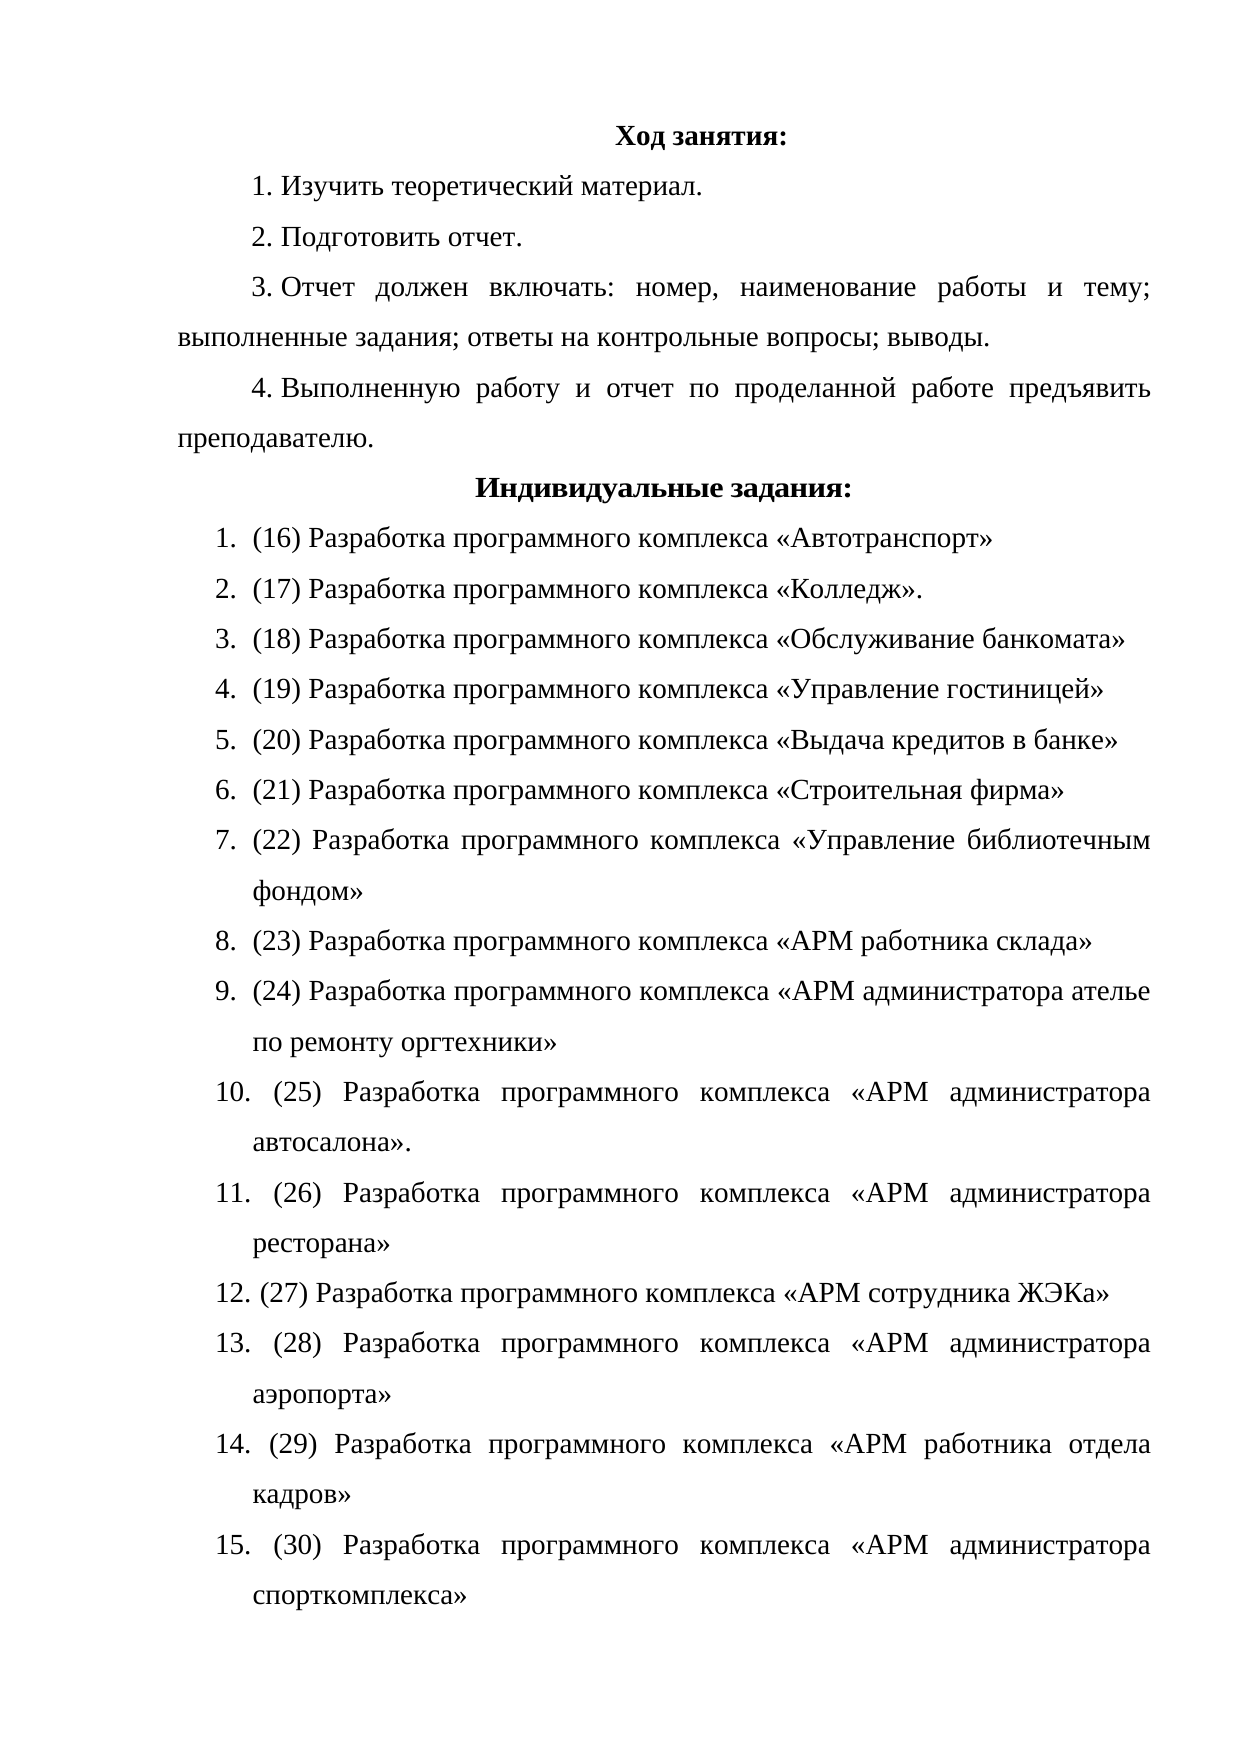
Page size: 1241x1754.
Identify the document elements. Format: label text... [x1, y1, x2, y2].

list Отчет должен включать: номер, наименование работы и тему; выполненные задания; ответы на контрольные вопросы; выводы. [177, 269, 1152, 353]
list Изучить теоретический материал. [177, 168, 1152, 202]
list (18) Разработка программного комплекса «Обслуживание банкомата» [215, 621, 1152, 655]
list (22) Разработка программного комплекса «Управление библиотечным фондом» [215, 822, 1152, 906]
list (17) Разработка программного комплекса «Колледж». [215, 571, 1152, 604]
list (19) Разработка программного комплекса «Управление гостиницей» [215, 672, 1152, 705]
list (20) Разработка программного комплекса «Выдача кредитов в банке» [215, 722, 1152, 755]
list Подготовить отчет. [177, 219, 1152, 252]
text Индивидуальные задания: [177, 470, 1152, 504]
list (24) Разработка программного комплекса «АРМ администратора ателье по ремонту оргтехники» [215, 973, 1152, 1057]
list (26) Разработка программного комплекса «АРМ администратора ресторана» [215, 1175, 1152, 1258]
list (29) Разработка программного комплекса «АРМ работника отдела кадров» [215, 1426, 1152, 1510]
list (30) Разработка программного комплекса «АРМ администратора спорткомплекса» [215, 1527, 1152, 1611]
text Ход занятия: [177, 118, 1152, 152]
list (23) Разработка программного комплекса «АРМ работника склада» [215, 923, 1152, 957]
list (28) Разработка программного комплекса «АРМ администратора аэропорта» [215, 1326, 1152, 1409]
list (27) Разработка программного комплекса «АРМ сотрудника ЖЭКа» [215, 1275, 1152, 1309]
list (25) Разработка программного комплекса «АРМ администратора автосалона». [215, 1074, 1152, 1158]
list Выполненную работу и отчет по проделанной работе предъявить преподавателю. [177, 370, 1152, 453]
list (21) Разработка программного комплекса «Строительная фирма» [215, 772, 1152, 806]
list (16) Разработка программного комплекса «Автотранспорт» [215, 521, 1152, 554]
